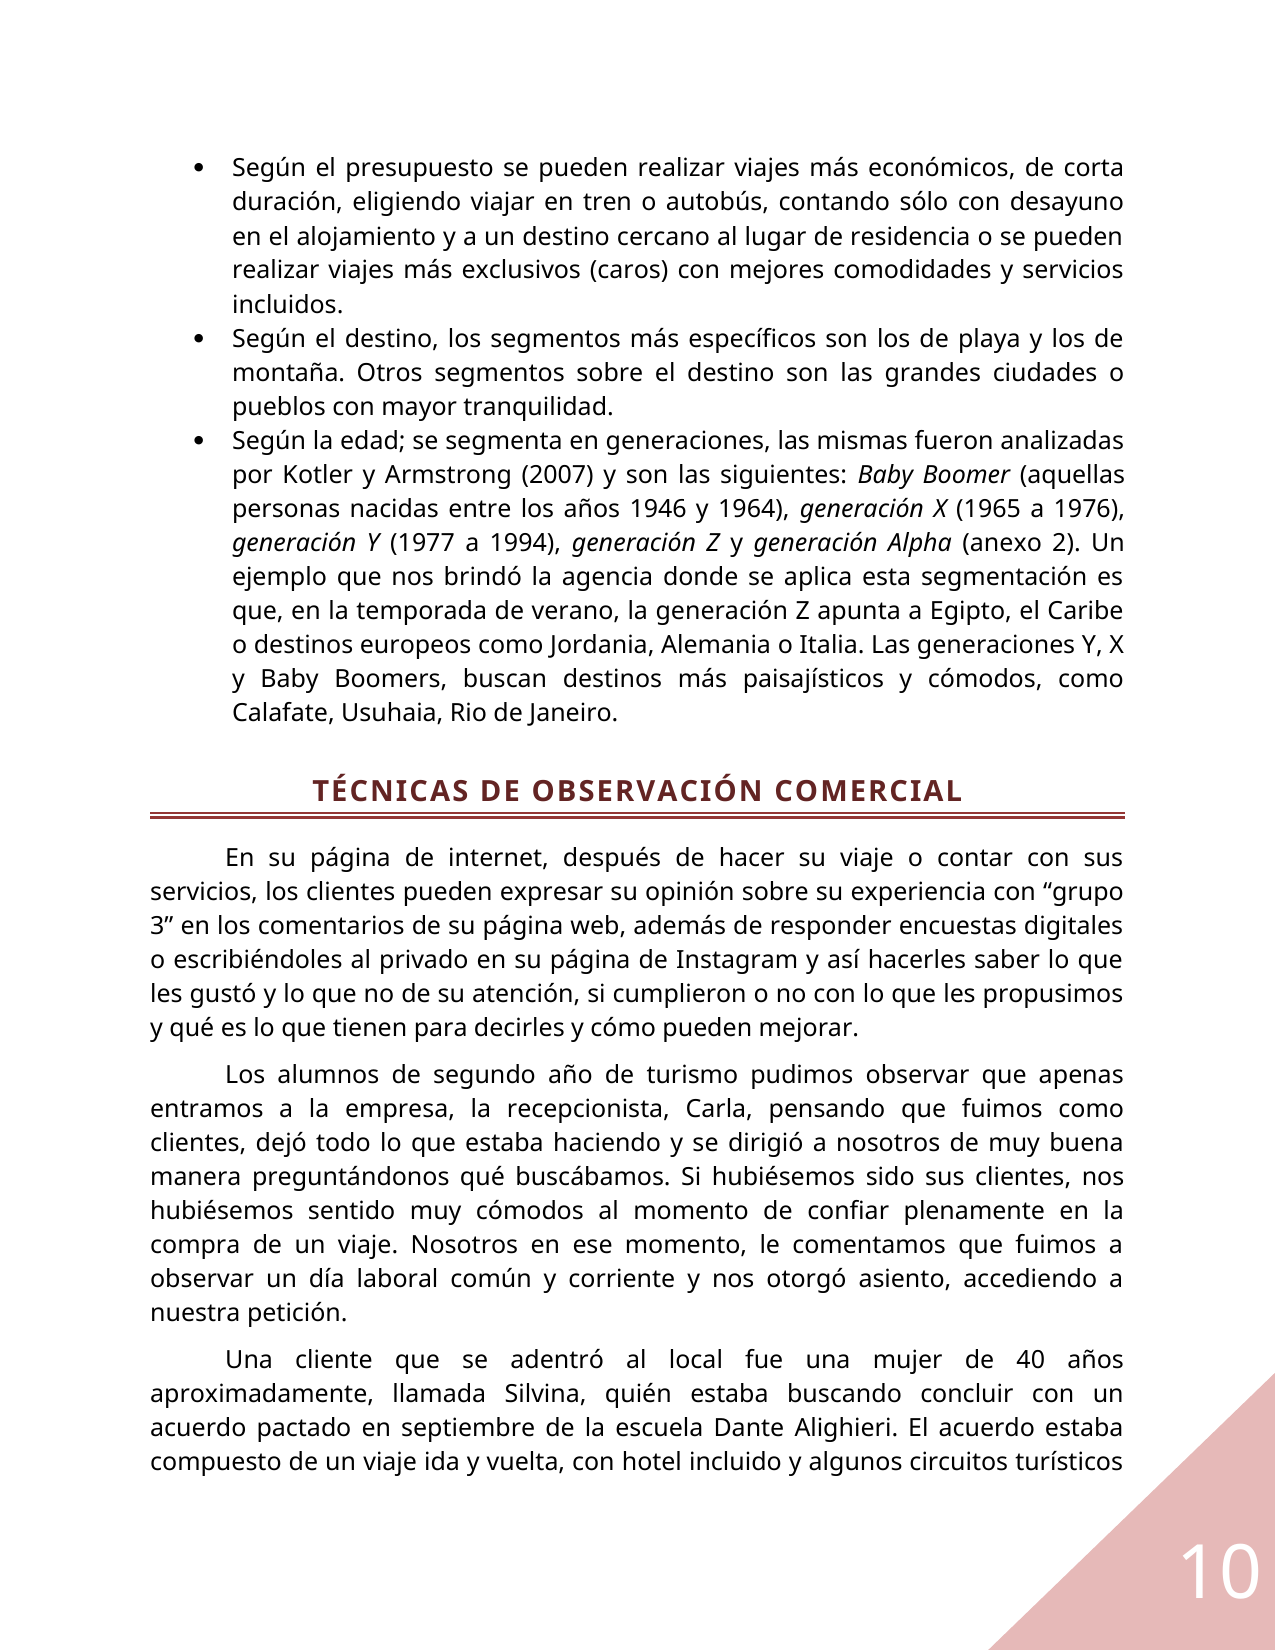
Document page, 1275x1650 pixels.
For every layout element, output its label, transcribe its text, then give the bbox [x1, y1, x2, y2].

list Según el destino, los segmentos más específicos son los de playa y los de montaña. Otros segmentos sobre el destino son las grandes ciudades o pueblos con mayor tranquilidad. [194, 320, 1125, 422]
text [150, 1341, 1125, 1478]
subtitle TÉCNICAS DE OBSERVACIÓN COMERCIAL [150, 771, 1125, 812]
text En su página de internet, después de hacer su viaje o contar con sus servicios, los clientes pueden expresar su opinión sobre su experiencia con “grupo 3” en los comentarios de su página web, además de responder encuestas digitales o escribiéndoles al privado en su página de Instagram y así hacerles saber lo que les gustó y lo que no de su atención, si cumplieron o no con lo que les propusimos y qué es lo que tienen para decirles y cómo pueden mejorar. [150, 839, 1125, 1044]
list Según la edad; se segmenta en generaciones, las mismas fueron analizadas por Kotler y Armstrong (2007) y son las siguientes: Baby Boomer (aquellas personas nacidas entre los años 1946 y 1964), generación X (1965 a 1976), generación Y (1977 a 1994), generación Z y generación Alpha (anexo 2). Un ejemplo que nos brindó la agencia donde se aplica esta segmentación es que, en la temporada de verano, la generación Z apunta a Egipto, el Caribe o destinos europeos como Jordania, Alemania o Italia. Las generaciones Y, X y Baby Boomers, buscan destinos más paisajísticos y cómodos, como Calafate, Usuhaia, Rio de Janeiro. [194, 422, 1125, 729]
text Los alumnos de segundo año de turismo pudimos observar que apenas entramos a la empresa, la recepcionista, Carla, pensando que fuimos como clientes, dejó todo lo que estaba haciendo y se dirigió a nosotros de muy buena manera preguntándonos qué buscábamos. Si hubiésemos sido sus clientes, nos hubiésemos sentido muy cómodos al momento de confiar plenamente en la compra de un viaje. Nosotros en ese momento, le comentamos que fuimos a observar un día laboral común y corriente y nos otorgó asiento, accediendo a nuestra petición. [150, 1056, 1125, 1329]
list Según el presupuesto se pueden realizar viajes más económicos, de corta duración, eligiendo viajar en tren o autobús, contando sólo con desayuno en el alojamiento y a un destino cercano al lugar de residencia o se pueden realizar viajes más exclusivos (caros) con mejores comodidades y servicios incluidos. [194, 150, 1125, 320]
